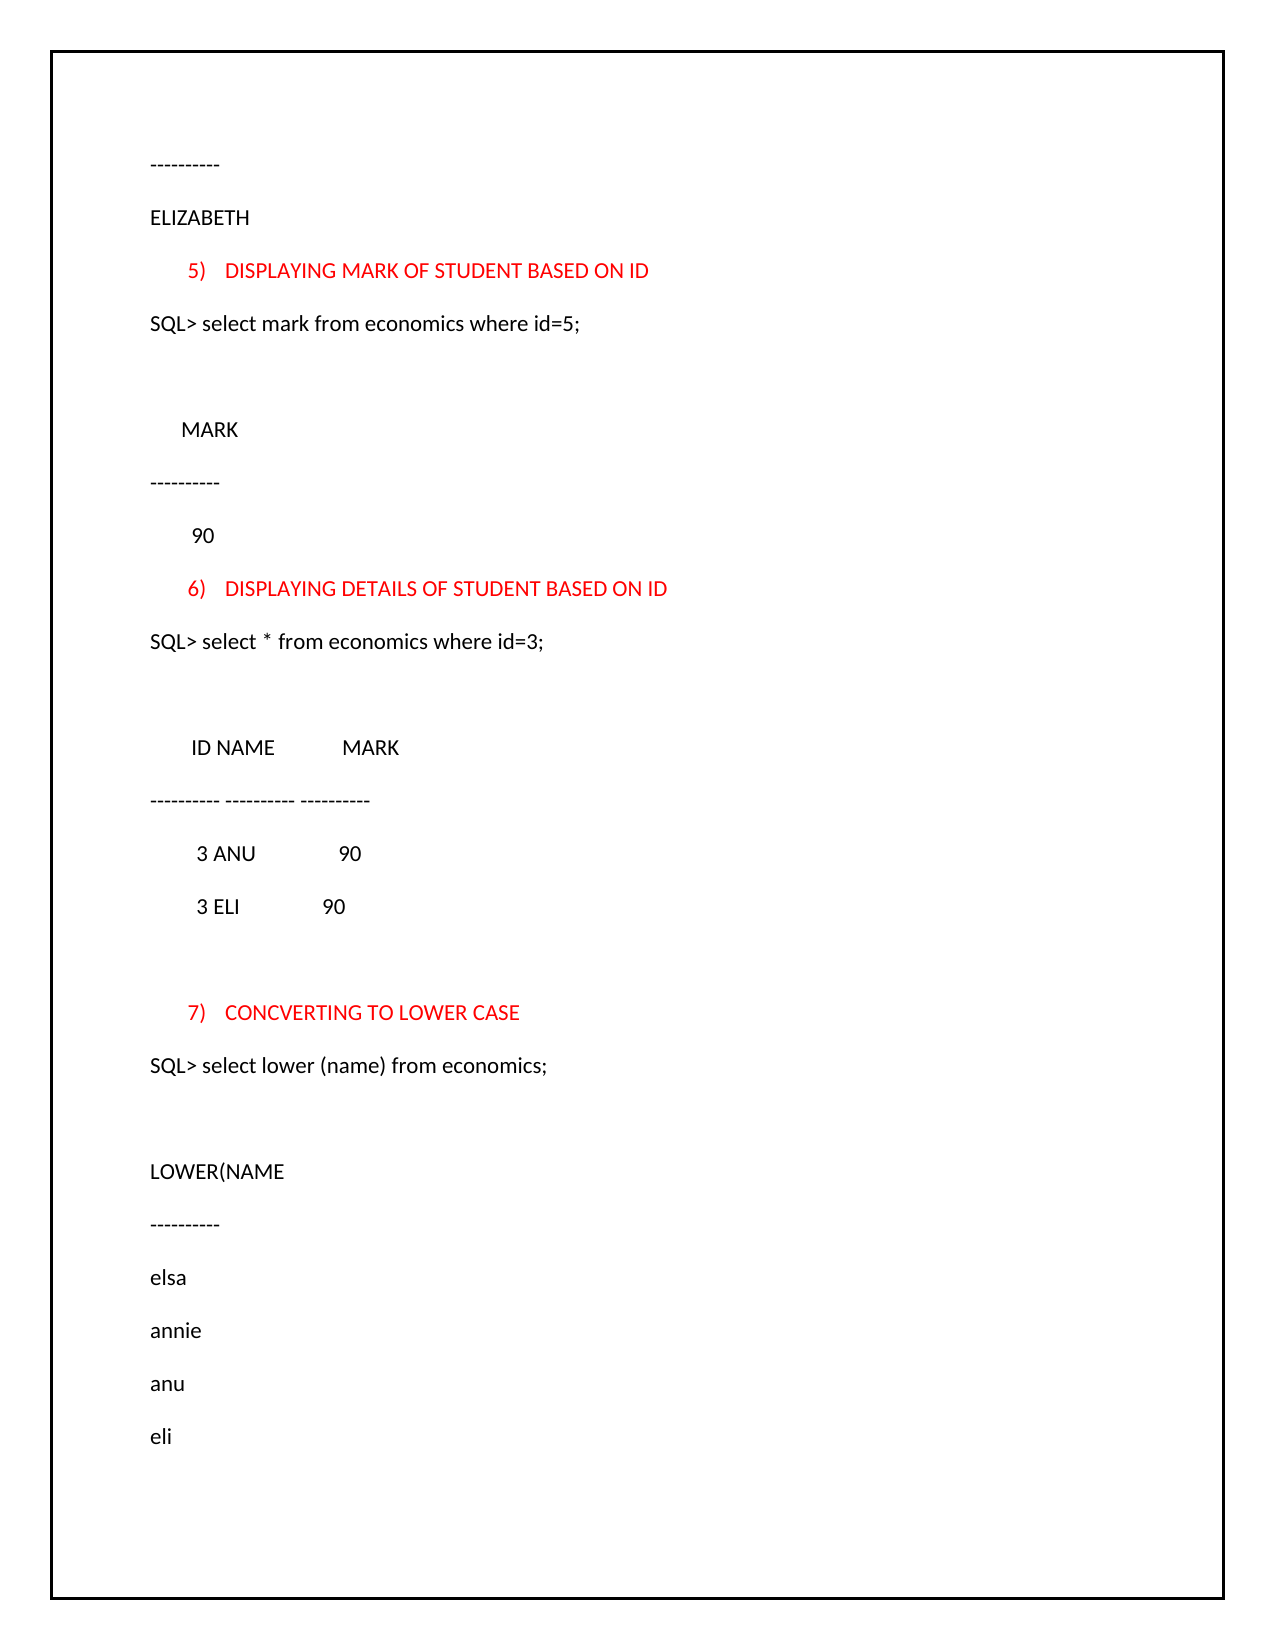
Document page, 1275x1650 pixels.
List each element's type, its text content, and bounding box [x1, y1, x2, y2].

text 90 [150, 521, 1125, 549]
text 3 ANU 90 [150, 839, 1125, 867]
text eli [150, 1422, 1125, 1451]
list CONCVERTING TO LOWER CASE [187, 998, 1125, 1026]
text SQL> select lower (name) from economics; [150, 1051, 1125, 1079]
text anu [150, 1369, 1125, 1397]
text MARK [150, 415, 1125, 443]
text ---------- ---------- ---------- [150, 786, 1125, 814]
text 3 ELI 90 [150, 892, 1125, 920]
text ---------- [150, 468, 1125, 496]
text ID NAME MARK [150, 733, 1125, 761]
list DISPLAYING DETAILS OF STUDENT BASED ON ID [187, 574, 1125, 602]
list DISPLAYING MARK OF STUDENT BASED ON ID [187, 256, 1125, 284]
text ELIZABETH [150, 203, 1125, 231]
text SQL> select * from economics where id=3; [150, 627, 1125, 655]
text ---------- [150, 150, 1125, 178]
text annie [150, 1316, 1125, 1344]
text SQL> select mark from economics where id=5; [150, 309, 1125, 337]
text elsa [150, 1263, 1125, 1291]
text ---------- [150, 1210, 1125, 1238]
text LOWER(NAME [150, 1157, 1125, 1185]
